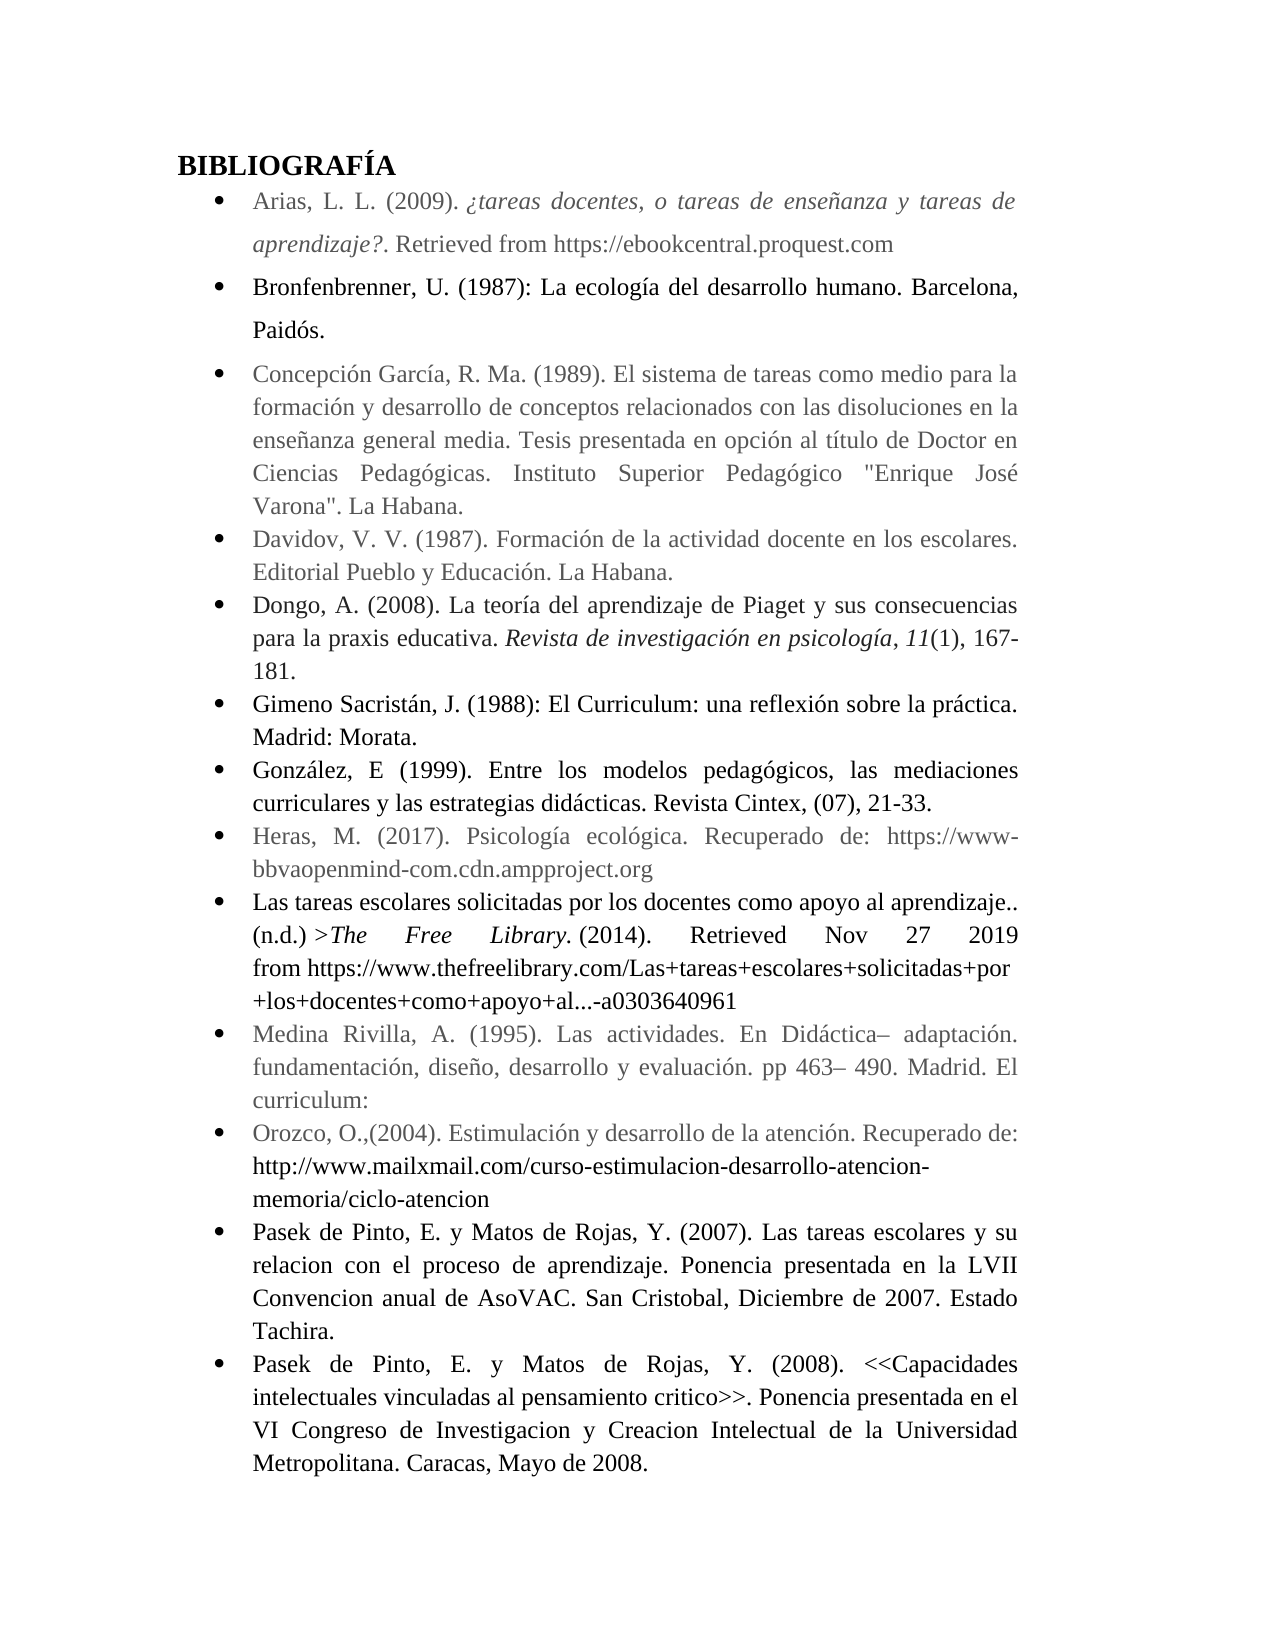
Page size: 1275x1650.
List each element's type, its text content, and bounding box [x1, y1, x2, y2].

list Dongo, A. (2008). La teoría del aprendizaje de Piaget y sus consecuencias para la praxis educativa. Revista de investigación en psicología, 11(1), 167-181. [215, 590, 1019, 684]
list Heras, M. (2017). Psicología ecológica. Recuperado de: https://www-bbvaopenmind-com.cdn.ampproject.org [215, 821, 1019, 883]
subtitle BIBLIOGRAFÍA [177, 148, 1019, 181]
list Bronfenbrenner, U. (1987): La ecología del desarrollo humano. Barcelona, Paidós. [215, 272, 1019, 344]
list Las tareas escolares solicitadas por los docentes como apoyo al aprendizaje.. (n.d.) >The Free Library. (2014). Retrieved Nov 27 2019 from https://www.thefreelibrary.com/Las+tareas+escolares+solicitadas+por+los+docentes+como+apoyo+al...-a0303640961 [215, 887, 1019, 1015]
list González, E (1999). Entre los modelos pedagógicos, las mediaciones curriculares y las estrategias didácticas. Revista Cintex, (07), 21-33. [215, 755, 1019, 817]
list Concepción García, R. Ma. (1989). El sistema de tareas como medio para la formación y desarrollo de conceptos relacionados con las disoluciones en la enseñanza general media. Tesis presentada en opción al título de Doctor en Ciencias Pedagógicas. Instituto Superior Pedagógico "Enrique José Varona". La Habana. [215, 359, 1019, 519]
list Medina Rivilla, A. (1995). Las actividades. En Didáctica– adaptación. fundamentación, diseño, desarrollo y evaluación. pp 463– 490. Madrid. El curriculum: [215, 1019, 1019, 1114]
list Davidov, V. V. (1987). Formación de la actividad docente en los escolares. Editorial Pueblo y Educación. La Habana. [215, 524, 1019, 586]
list Pasek de Pinto, E. y Matos de Rojas, Y. (2007). Las tareas escolares y su relacion con el proceso de aprendizaje. Ponencia presentada en la LVII Convencion anual de AsoVAC. San Cristobal, Diciembre de 2007. Estado Tachira. [215, 1217, 1019, 1345]
list Arias, L. L. (2009). ¿tareas docentes, o tareas de enseñanza y tareas de aprendizaje?. Retrieved from https://ebookcentral.proquest.com [215, 186, 1019, 258]
list Orozco, O.,(2004). Estimulación y desarrollo de la atención. Recuperado de: http://www.mailxmail.com/curso-estimulacion-desarrollo-atencion-memoria/ciclo-atencion [215, 1118, 1019, 1213]
list Gimeno Sacristán, J. (1988): El Curriculum: una reflexión sobre la práctica. Madrid: Morata. [215, 689, 1019, 751]
list Pasek de Pinto, E. y Matos de Rojas, Y. (2008). <<Capacidades intelectuales vinculadas al pensamiento critico>>. Ponencia presentada en el VI Congreso de Investigacion y Creacion Intelectual de la Universidad Metropolitana. Caracas, Mayo de 2008. [215, 1349, 1019, 1477]
